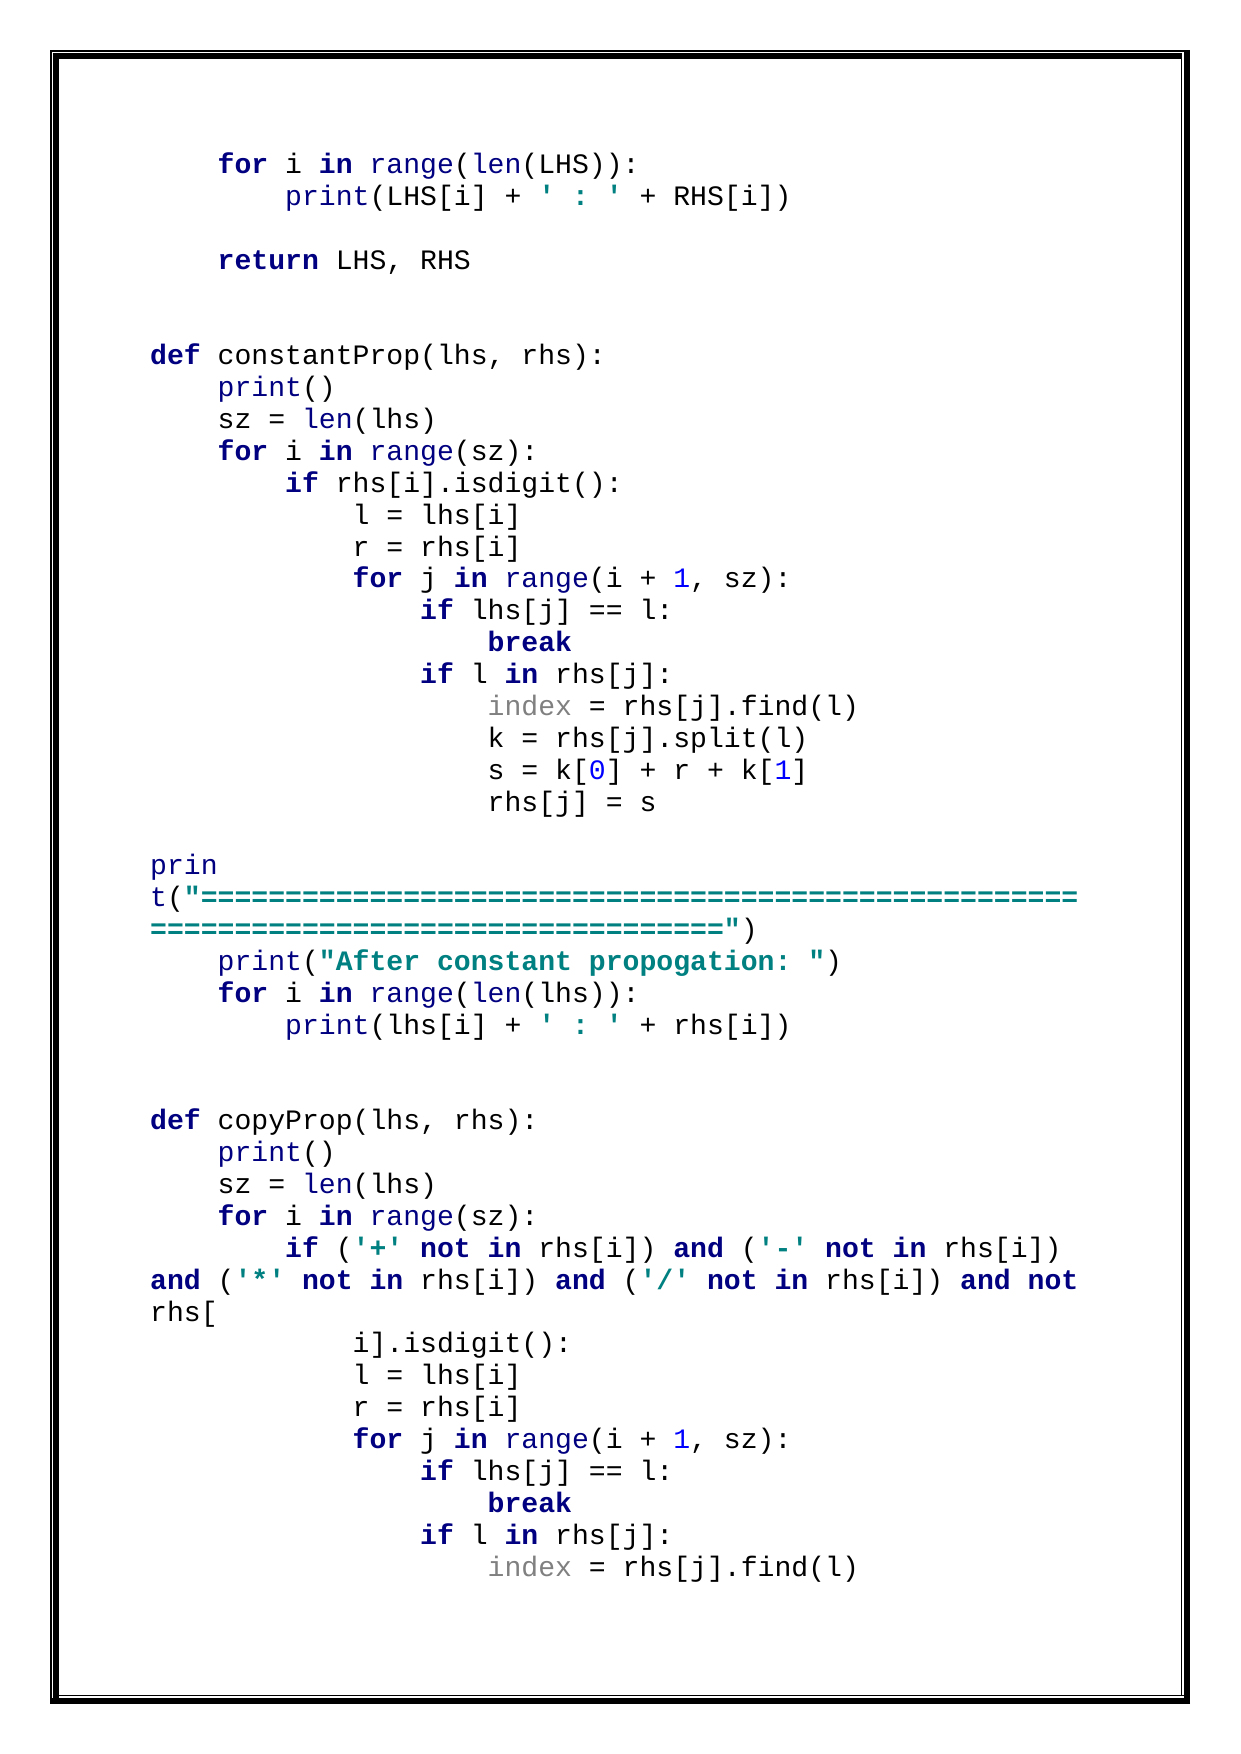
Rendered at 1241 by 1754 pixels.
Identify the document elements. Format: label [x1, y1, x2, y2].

text [150, 150, 1090, 1584]
